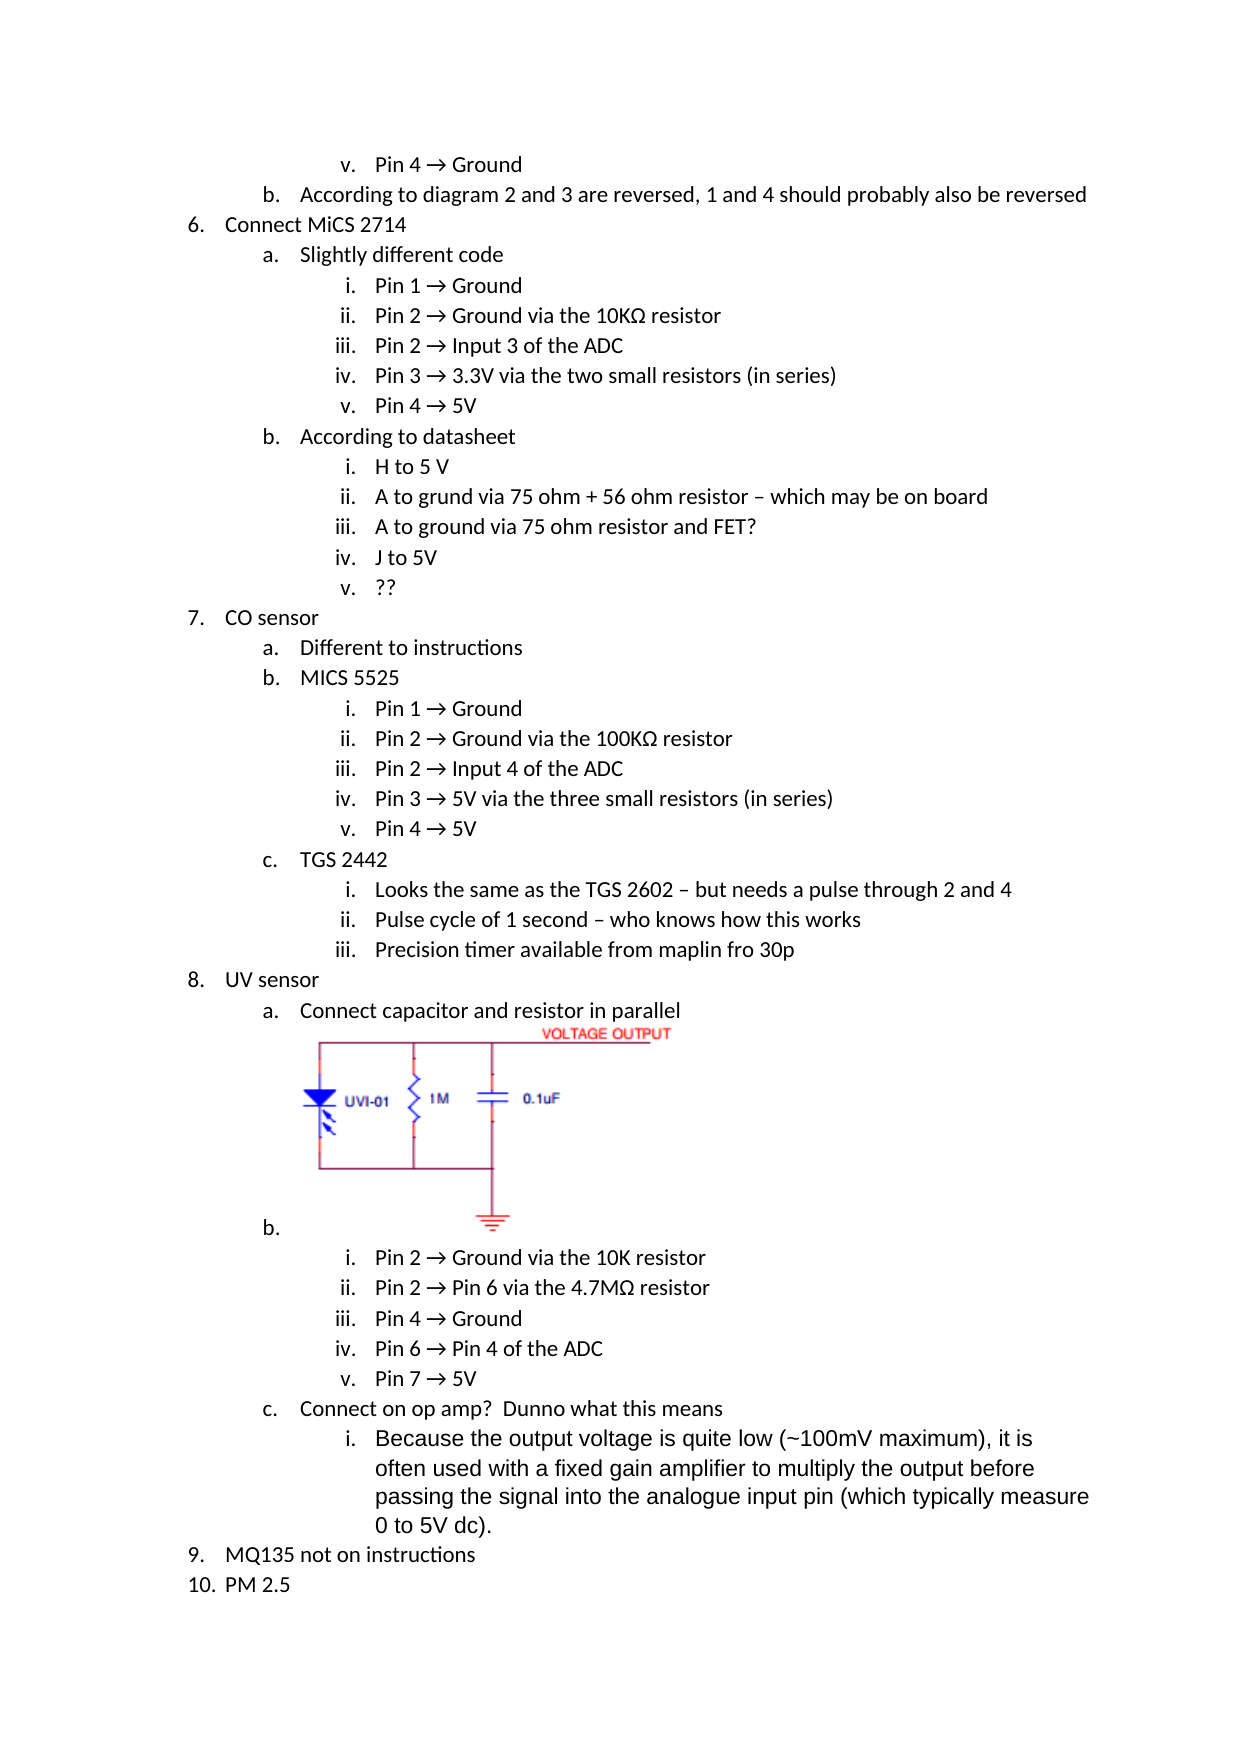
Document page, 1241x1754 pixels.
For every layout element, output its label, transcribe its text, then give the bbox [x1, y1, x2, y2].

list Connect capacitor and resistor in parallel [262, 996, 1090, 1024]
list Pin 1 → Ground [356, 271, 1090, 299]
list PM 2.5 [187, 1570, 1090, 1598]
list Pin 3 → 5V via the three small resistors (in series) [356, 784, 1090, 812]
list According to datasheet [262, 422, 1090, 450]
list A to ground via 75 ohm resistor and FET? [356, 512, 1090, 541]
list Pulse cycle of 1 second – who knows how this works [356, 905, 1090, 933]
list Pin 2 → Ground via the 100KΩ resistor [356, 724, 1090, 752]
list Pin 6 → Pin 4 of the ADC [356, 1334, 1090, 1362]
list TGS 2442 [262, 845, 1090, 873]
list MQ135 not on instructions [187, 1540, 1090, 1568]
list MICS 5525 [262, 663, 1090, 692]
list Pin 3 → 3.3V via the two small resistors (in series) [356, 361, 1090, 389]
list Pin 2 → Pin 6 via the 4.7MΩ resistor [356, 1273, 1090, 1302]
list Looks the same as the TGS 2602 – but needs a pulse through 2 and 4 [356, 875, 1090, 903]
list Pin 4 → Ground [356, 150, 1090, 178]
list Pin 2 → Input 4 of the ADC [356, 754, 1090, 782]
list Pin 2 → Ground via the 10K resistor [356, 1243, 1090, 1271]
list A to grund via 75 ohm + 56 ohm resistor – which may be on board [356, 482, 1090, 510]
list Pin 4 → 5V [356, 814, 1090, 843]
list Connect MiCS 2714 [187, 210, 1090, 238]
list Pin 4 → Ground [356, 1304, 1090, 1332]
picture [300, 1026, 679, 1236]
list UV sensor [187, 966, 1090, 994]
list Because the output voltage is quite low (~100mV maximum), it is often used with a fixed gain amplifier to multiply the output before passing the signal into the analogue input pin (which typically measure 0 to 5V dc). [356, 1424, 1090, 1538]
list CO sensor [187, 603, 1090, 631]
list J to 5V [356, 543, 1090, 571]
list H to 5 V [356, 452, 1090, 480]
list Pin 4 → 5V [356, 392, 1090, 420]
list ?? [356, 573, 1090, 601]
list Pin 2 → Input 3 of the ADC [356, 331, 1090, 359]
list Pin 2 → Ground via the 10KΩ resistor [356, 301, 1090, 329]
list Pin 1 → Ground [356, 694, 1090, 722]
list Different to instructions [262, 633, 1090, 661]
list Slightly different code [262, 241, 1090, 269]
list Precision timer available from maplin fro 30p [356, 935, 1090, 963]
list Pin 7 → 5V [356, 1364, 1090, 1392]
list According to diagram 2 and 3 are reversed, 1 and 4 should probably also be reversed [262, 180, 1090, 208]
list Connect on op amp? Dunno what this means [262, 1394, 1090, 1422]
